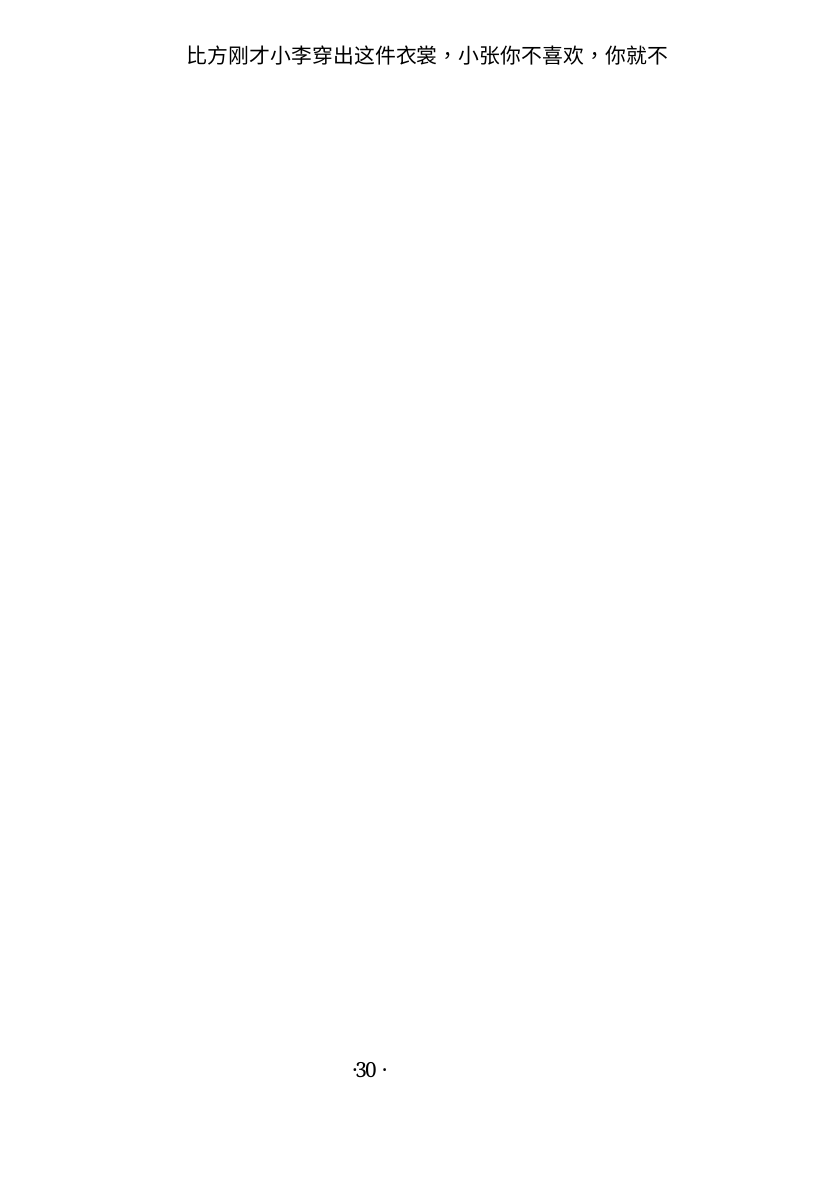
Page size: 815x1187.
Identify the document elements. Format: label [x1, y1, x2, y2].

text [119, 42, 679, 70]
